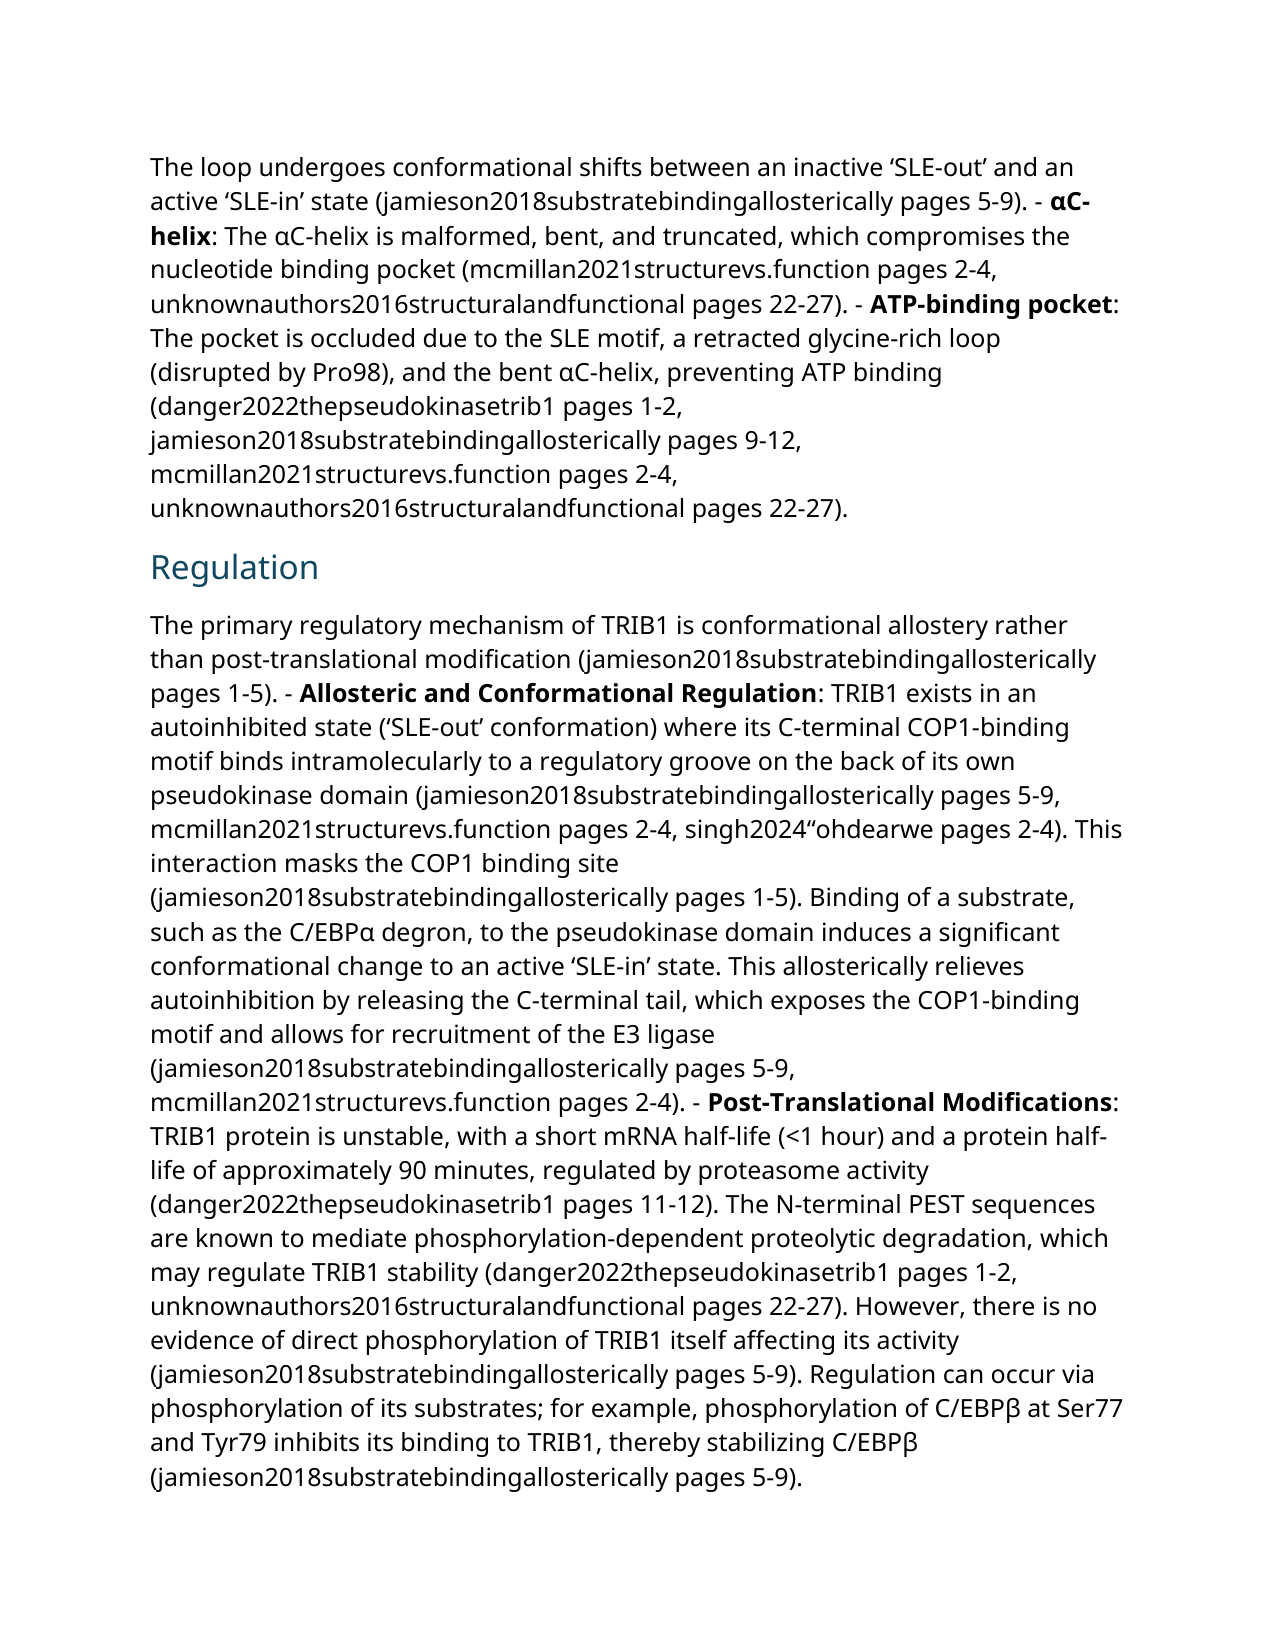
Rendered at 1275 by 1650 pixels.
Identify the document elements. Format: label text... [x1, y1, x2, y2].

text The primary regulatory mechanism of TRIB1 is conformational allostery rather than post-translational modification (jamieson2018substratebindingallosterically pages 1-5). - Allosteric and Conformational Regulation: TRIB1 exists in an autoinhibited state (‘SLE-out’ conformation) where its C-terminal COP1-binding motif binds intramolecularly to a regulatory groove on the back of its own pseudokinase domain (jamieson2018substratebindingallosterically pages 5-9, mcmillan2021structurevs.function pages 2-4, singh2024“ohdearwe pages 2-4). This interaction masks the COP1 binding site (jamieson2018substratebindingallosterically pages 1-5). Binding of a substrate, such as the C/EBPα degron, to the pseudokinase domain induces a significant conformational change to an active ‘SLE-in’ state. This allosterically relieves autoinhibition by releasing the C-terminal tail, which exposes the COP1-binding motif and allows for recruitment of the E3 ligase (jamieson2018substratebindingallosterically pages 5-9, mcmillan2021structurevs.function pages 2-4). - Post-Translational Modifications: TRIB1 protein is unstable, with a short mRNA half-life (<1 hour) and a protein half-life of approximately 90 minutes, regulated by proteasome activity (danger2022thepseudokinasetrib1 pages 11-12). The N-terminal PEST sequences are known to mediate phosphorylation-dependent proteolytic degradation, which may regulate TRIB1 stability (danger2022thepseudokinasetrib1 pages 1-2, unknownauthors2016structuralandfunctional pages 22-27). However, there is no evidence of direct phosphorylation of TRIB1 itself affecting its activity (jamieson2018substratebindingallosterically pages 5-9). Regulation can occur via phosphorylation of its substrates; for example, phosphorylation of C/EBPβ at Ser77 and Tyr79 inhibits its binding to TRIB1, thereby stabilizing C/EBPβ (jamieson2018substratebindingallosterically pages 5-9). [150, 608, 1125, 1493]
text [150, 150, 1125, 525]
subtitle Regulation [150, 543, 1125, 589]
